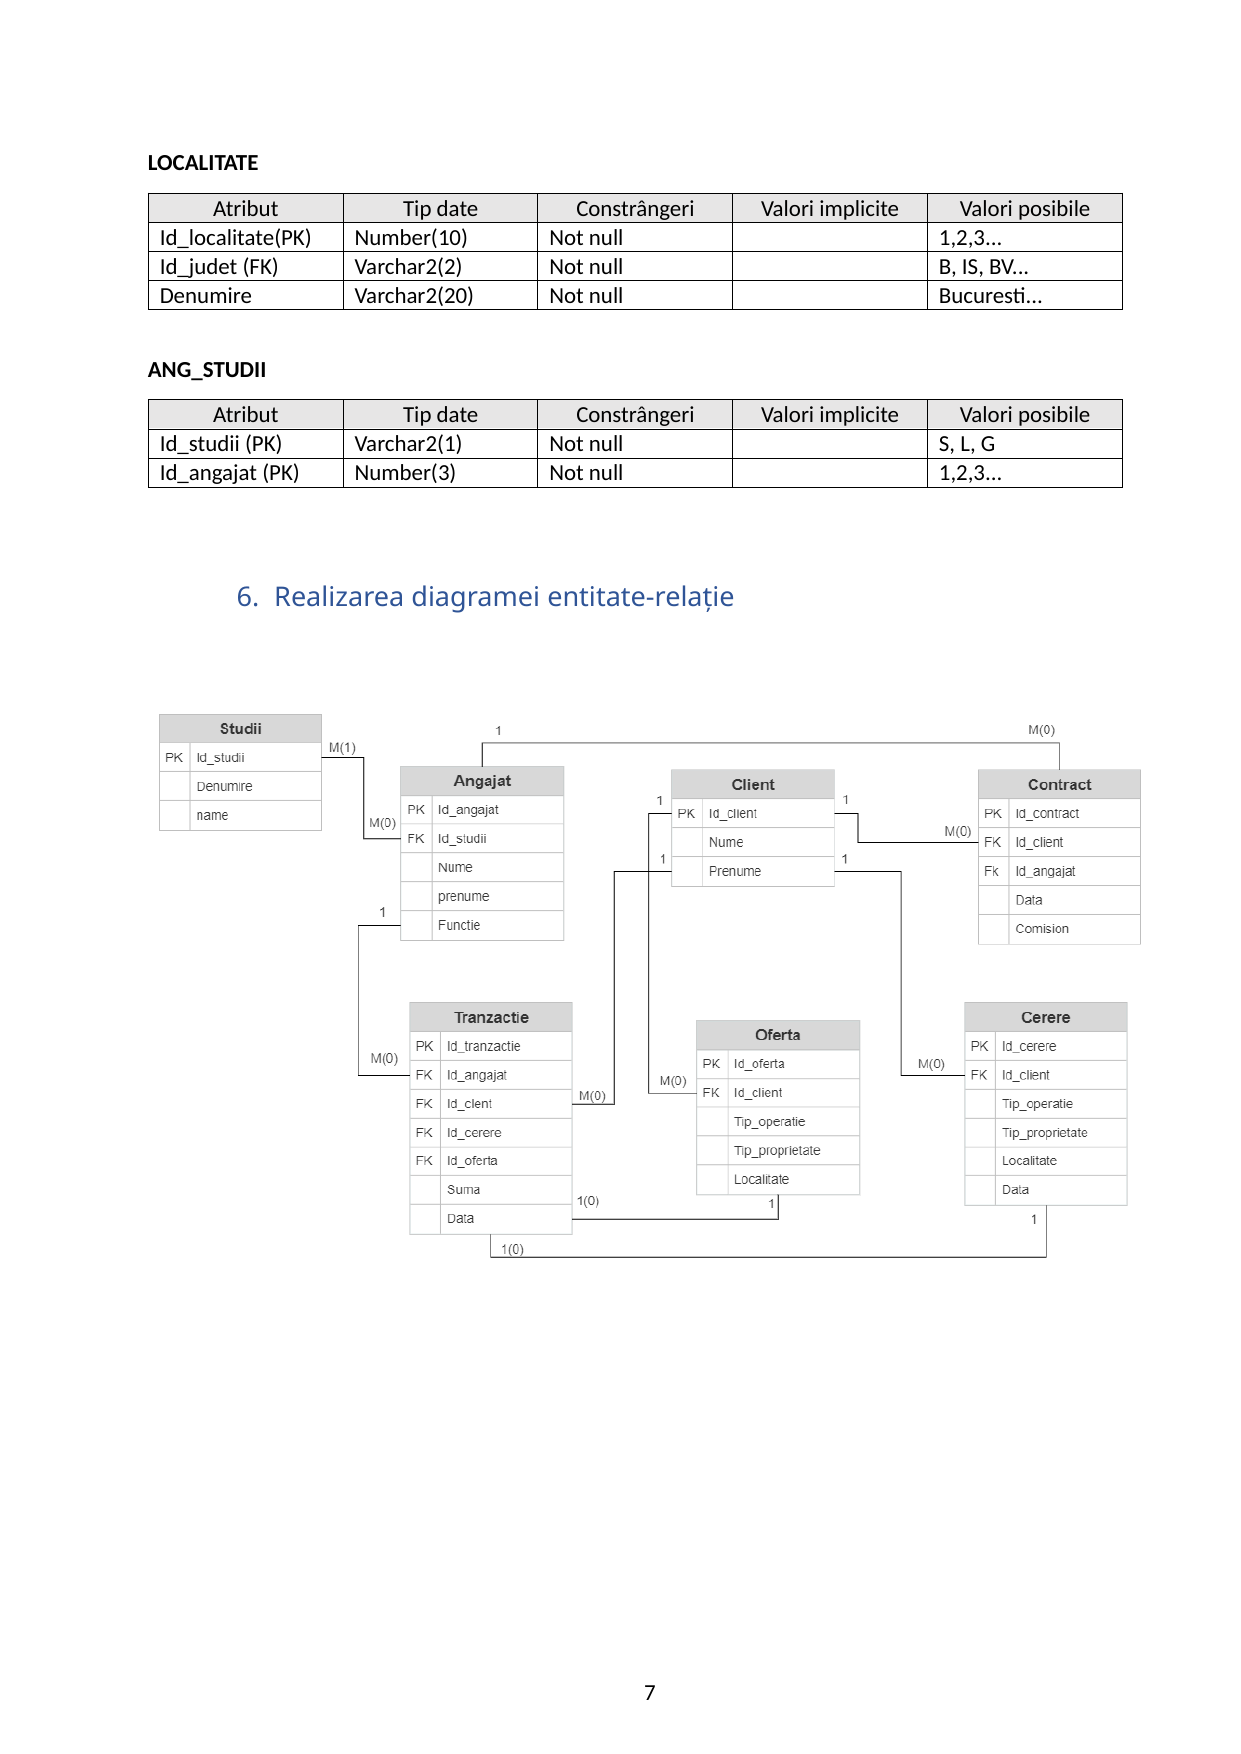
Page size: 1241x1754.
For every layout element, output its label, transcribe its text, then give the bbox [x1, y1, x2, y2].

table_cell Not null [538, 430, 732, 457]
table_cell Number(3) [344, 459, 537, 487]
table_cell Denumire [149, 281, 343, 309]
table_cell Id_angajat (PK) [149, 459, 343, 487]
table_cell B, IS, BV... [928, 252, 1122, 280]
table_header Constrângeri [538, 194, 732, 222]
table_cell 1,2,3... [928, 223, 1122, 251]
table_cell [733, 430, 927, 457]
table_cell Id_localitate(PK) [149, 223, 343, 251]
table_cell Bucuresti... [928, 281, 1122, 309]
table_header Valori posibile [928, 194, 1122, 222]
table_cell [733, 459, 927, 487]
table_header Atribut [149, 194, 343, 222]
table_header Valori implicite [733, 194, 927, 222]
table_cell [733, 223, 927, 251]
table_cell 1,2,3... [928, 459, 1122, 487]
table_header Tip date [344, 194, 537, 222]
table_cell Not null [538, 252, 732, 280]
table_cell Varchar2(1) [344, 430, 537, 457]
table_cell Varchar2(20) [344, 281, 537, 309]
table_cell Id_studii (PK) [149, 430, 343, 457]
table_cell [733, 252, 927, 280]
table_header Atribut [149, 400, 343, 428]
table_cell Varchar2(2) [344, 252, 537, 280]
table_header Tip date [344, 400, 537, 428]
table_cell S, L, G [928, 430, 1122, 457]
table_header Valori implicite [733, 400, 927, 428]
table_cell Id_judet (FK) [149, 252, 343, 280]
picture [147, 703, 1152, 1282]
subtitle Realizarea diagramei entitate-relație [236, 577, 1152, 614]
table_cell Not null [538, 459, 732, 487]
table_cell Not null [538, 281, 732, 309]
text LOCALITATE [148, 148, 1152, 176]
table_cell Not null [538, 223, 732, 251]
table_cell Number(10) [344, 223, 537, 251]
table_header Valori posibile [928, 400, 1122, 428]
table_cell [733, 281, 927, 309]
text ANG_STUDII [148, 355, 1152, 383]
table_header Constrângeri [538, 400, 732, 428]
